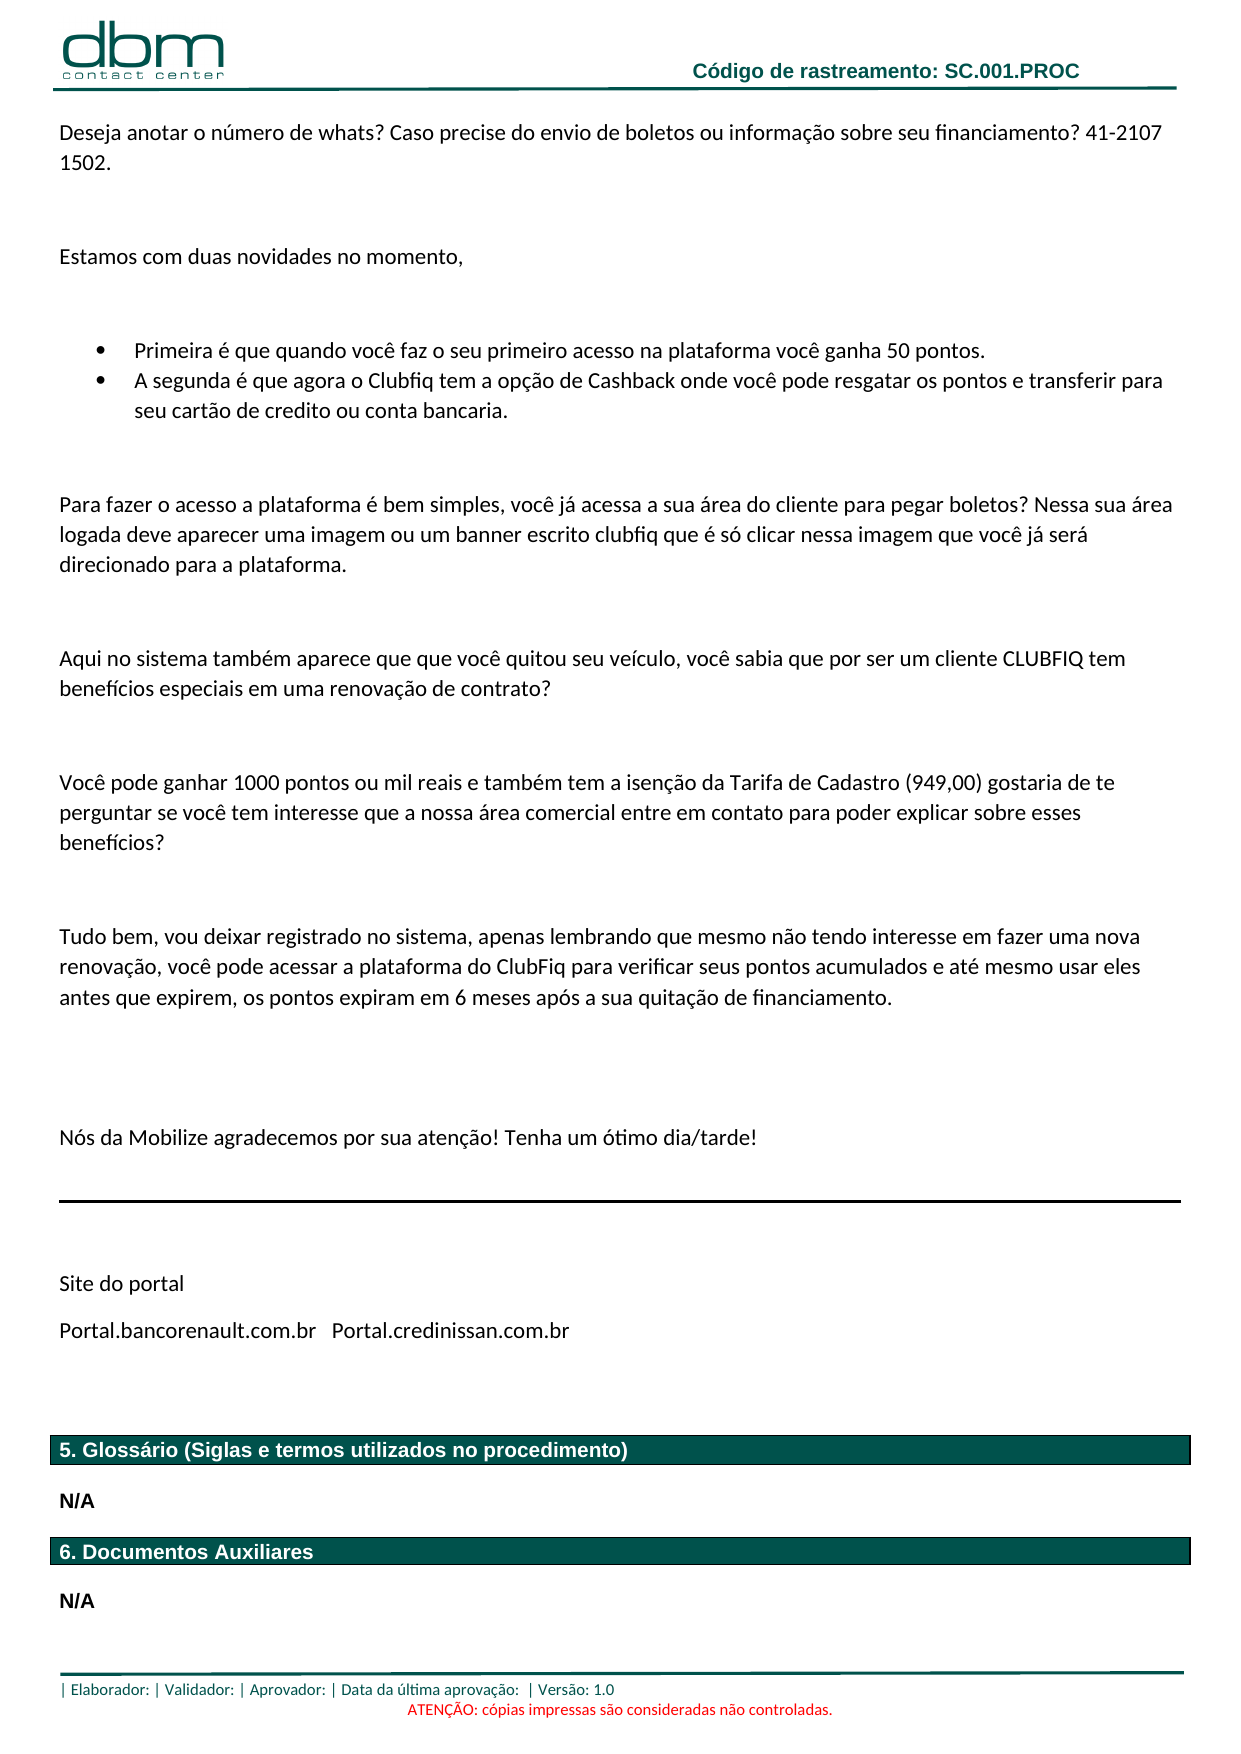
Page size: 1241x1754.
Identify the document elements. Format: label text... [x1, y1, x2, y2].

text Site do portal [59, 1269, 1181, 1297]
text Para fazer o acesso a plataforma é bem simples, você já acessa a sua área do cliente para pegar boletos? Nessa sua área logada deve aparecer uma imagem ou um banner escrito clubfiq que é só clicar nessa imagem que você já será direcionado para a plataforma. [59, 490, 1181, 578]
text 6. Documentos Auxiliares [51, 1538, 1189, 1564]
picture [57, 16, 229, 86]
text N/A [59, 1589, 1181, 1613]
list A segunda é que agora o Clubfiq tem a opção de Cashback onde você pode resgatar os pontos e transferir para seu cartão de credito ou conta bancaria. [97, 366, 1181, 424]
text Nós da Mobilize agradecemos por sua atenção! Tenha um ótimo dia/tarde! [59, 1123, 1181, 1151]
text 5. Glossário (Siglas e termos utilizados no procedimento) [51, 1436, 1189, 1464]
text Portal.bancorenault.com.br Portal.credinissan.com.br [59, 1316, 1181, 1344]
text Estamos com duas novidades no momento, [59, 242, 1181, 270]
text Você pode ganhar 1000 pontos ou mil reais e também tem a isenção da Tarifa de Cadastro (949,00) gostaria de te perguntar se você tem interesse que a nossa área comercial entre em contato para poder explicar sobre esses benefícios? [59, 768, 1181, 857]
text Tudo bem, vou deixar registrado no sistema, apenas lembrando que mesmo não tendo interesse em fazer uma nova renovação, você pode acessar a plataforma do ClubFiq para verificar seus pontos acumulados e até mesmo usar eles antes que expirem, os pontos expiram em 6 meses após a sua quitação de financiamento. [59, 922, 1181, 1011]
text N/A [59, 1489, 1181, 1513]
list Primeira é que quando você faz o seu primeiro acesso na plataforma você ganha 50 pontos. [97, 336, 1181, 364]
text Deseja anotar o número de whats? Caso precise do envio de boletos ou informação sobre seu financiamento? 41-2107 1502. [59, 118, 1181, 176]
text Aqui no sistema também aparece que que você quitou seu veículo, você sabia que por ser um cliente CLUBFIQ tem benefícios especiais em uma renovação de contrato? [59, 644, 1181, 702]
